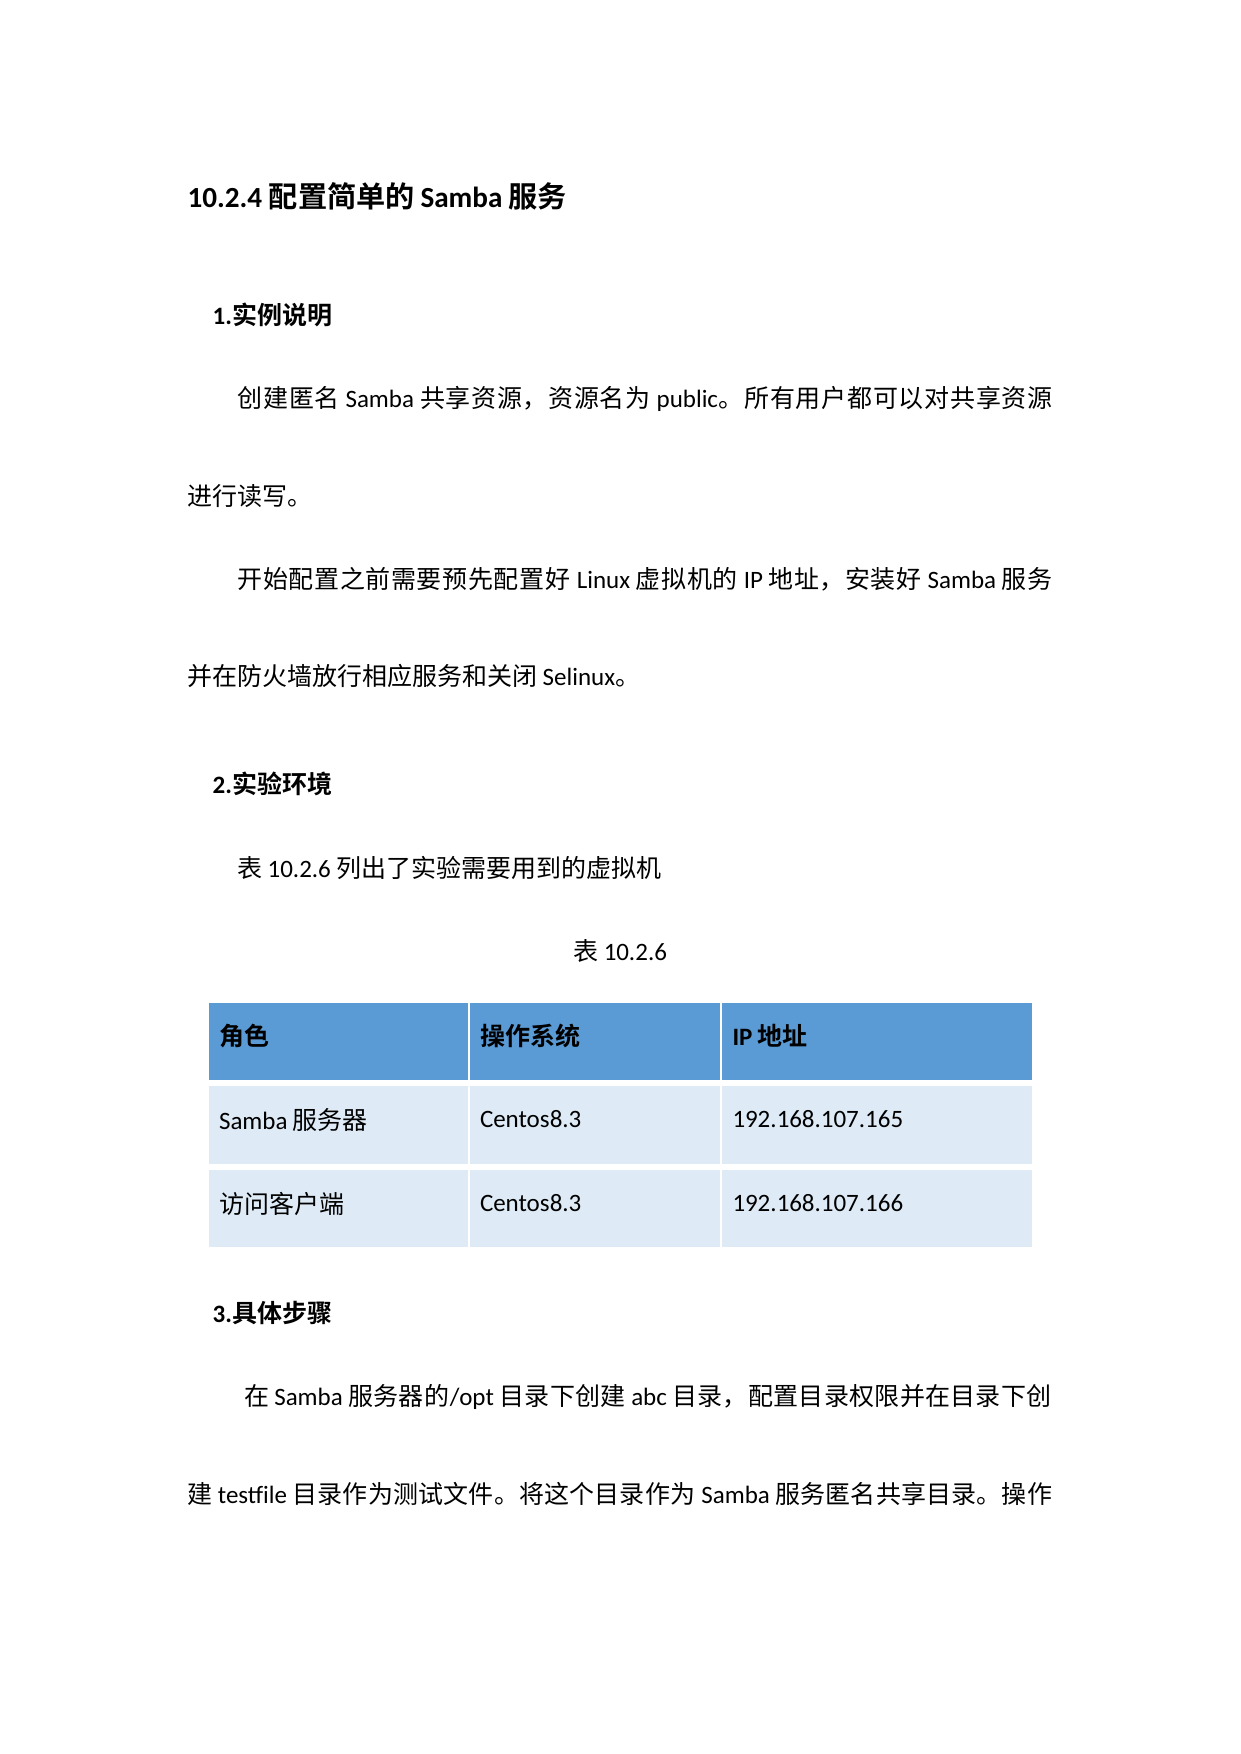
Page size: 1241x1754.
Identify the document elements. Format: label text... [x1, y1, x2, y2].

table_cell Samba服务器 [209, 1086, 468, 1164]
table_cell 访问客户端 [209, 1170, 468, 1247]
subtitle 1.实例说明 [187, 281, 1053, 346]
table_cell 192.168.107.165 [722, 1086, 1032, 1164]
list 表10.2.6列出了实验需要用到的虚拟机 [187, 834, 1053, 899]
subtitle 3.具体步骤 [187, 1279, 1053, 1344]
table_cell Centos8.3 [470, 1086, 720, 1164]
table_header IP地址 [722, 1003, 1032, 1080]
list 表10.2.6 [187, 917, 1053, 982]
table_header 操作系统 [470, 1003, 720, 1080]
subtitle 10.2.4 配置简单的Samba服务 [187, 162, 1053, 227]
subtitle 2.实验环境 [187, 751, 1053, 816]
text 开始配置之前需要预先配置好Linux虚拟机的IP地址，安装好Samba服务并在防火墙放行相应服务和关闭Selinux。 [187, 545, 1053, 707]
table_cell 192.168.107.166 [722, 1170, 1032, 1247]
text 创建匿名Samba共享资源，资源名为public。所有用户都可以对共享资源进行读写。 [187, 364, 1053, 527]
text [187, 1362, 1053, 1525]
table_header 角色 [209, 1003, 468, 1080]
table_cell Centos8.3 [470, 1170, 720, 1247]
